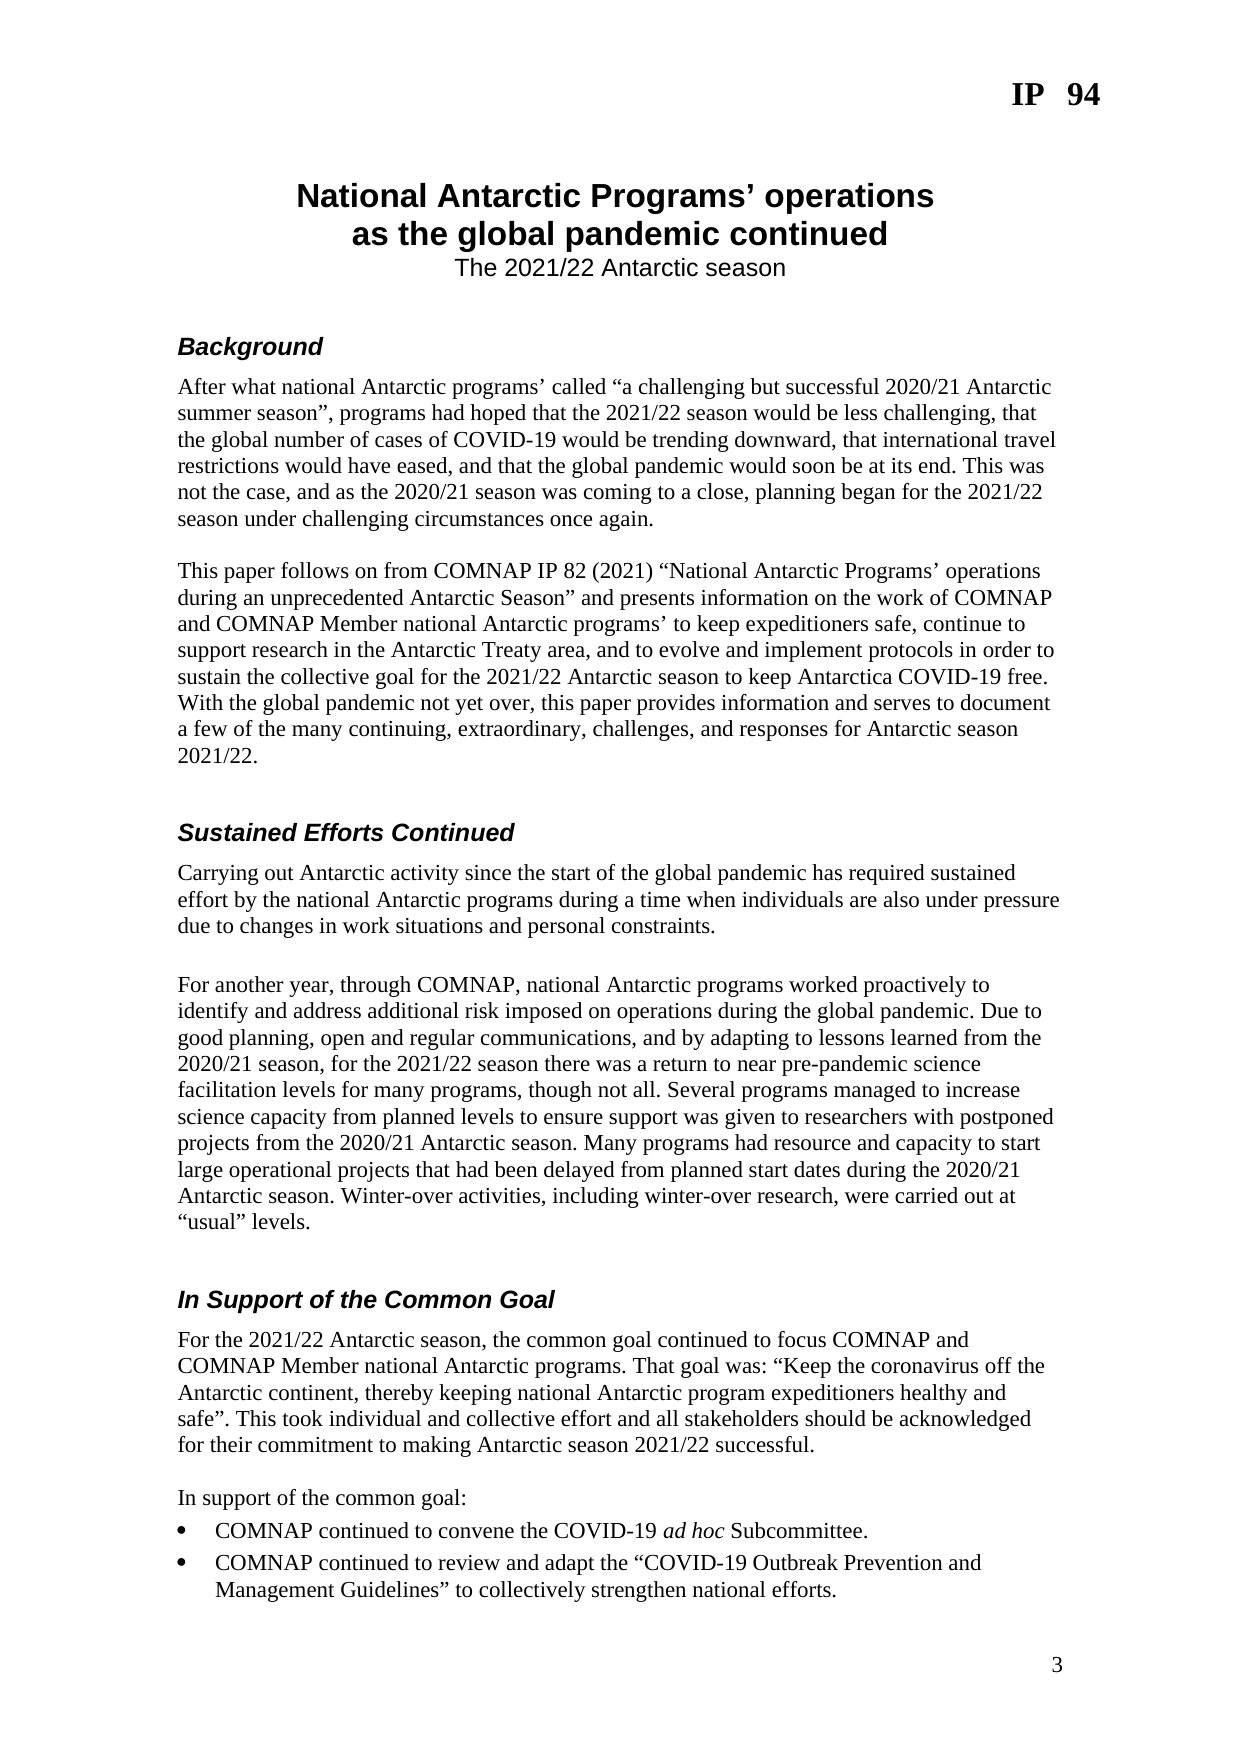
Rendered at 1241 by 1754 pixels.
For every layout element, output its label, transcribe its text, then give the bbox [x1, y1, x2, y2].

text After what national Antarctic programs’ called “a challenging but successful 2020/21 Antarctic summer season”, programs had hoped that the 2021/22 season would be less challenging, that the global number of cases of COVID-19 would be trending downward, that international travel restrictions would have eased, and that the global pandemic would soon be at its end. This was not the case, and as the 2020/21 season was coming to a close, planning began for the 2021/22 season under challenging circumstances once again. [177, 373, 1063, 531]
list Carrying out Antarctic activity since the start of the global pandemic has required sustained effort by the national Antarctic programs during a time when individuals are also under pressure due to changes in work situations and personal constraints. [177, 859, 1063, 938]
subtitle Background [177, 332, 1063, 360]
text This paper follows on from COMNAP IP 82 (2021) “National Antarctic Programs’ operations during an unprecedented Antarctic Season” and presents information on the work of COMNAP and COMNAP Member national Antarctic programs’ to keep expeditioners safe, continue to support research in the Antarctic Treaty area, and to evolve and implement protocols in order to sustain the collective goal for the 2021/22 Antarctic season to keep Antarctica COVID-19 free. With the global pandemic not yet over, this paper provides information and serves to document a few of the many continuing, extraordinary, challenges, and responses for Antarctic season 2021/22. [177, 557, 1063, 768]
text For the 2021/22 Antarctic season, the common goal continued to focus COMNAP and COMNAP Member national Antarctic programs. That goal was: “Keep the coronavirus off the Antarctic continent, thereby keeping national Antarctic program expeditioners healthy and safe”. This took individual and collective effort and all stakeholders should be acknowledged for their commitment to making Antarctic season 2021/22 successful. [177, 1326, 1063, 1458]
list COMNAP continued to convene the COVID-19 ad hoc Subcommittee. [177, 1517, 1063, 1543]
list For another year, through COMNAP, national Antarctic programs worked proactively to identify and address additional risk imposed on operations during the global pandemic. Due to good planning, open and regular communications, and by adapting to lessons learned from the 2020/21 season, for the 2021/22 season there was a return to near pre-pandemic science facilitation levels for many programs, though not all. Several programs managed to increase science capacity from planned levels to ensure support was given to researchers with postponed projects from the 2020/21 Antarctic season. Many programs had resource and capacity to start large operational projects that had been delayed from planned start dates during the 2020/21 Antarctic season. Winter-over activities, including winter-over research, were carried out at “usual” levels. [177, 971, 1063, 1235]
list COMNAP continued to review and adapt the “COVID-19 Outbreak Prevention and Management Guidelines” to collectively strengthen national efforts. [177, 1549, 1063, 1602]
text In support of the common goal: [177, 1484, 1063, 1510]
subtitle National Antarctic Programs’ operations as the global pandemic continued The 2021/22 Antarctic season [177, 176, 1063, 282]
subtitle In Support of the Common Goal [177, 1285, 1063, 1313]
subtitle Sustained Efforts Continued [177, 818, 1063, 847]
